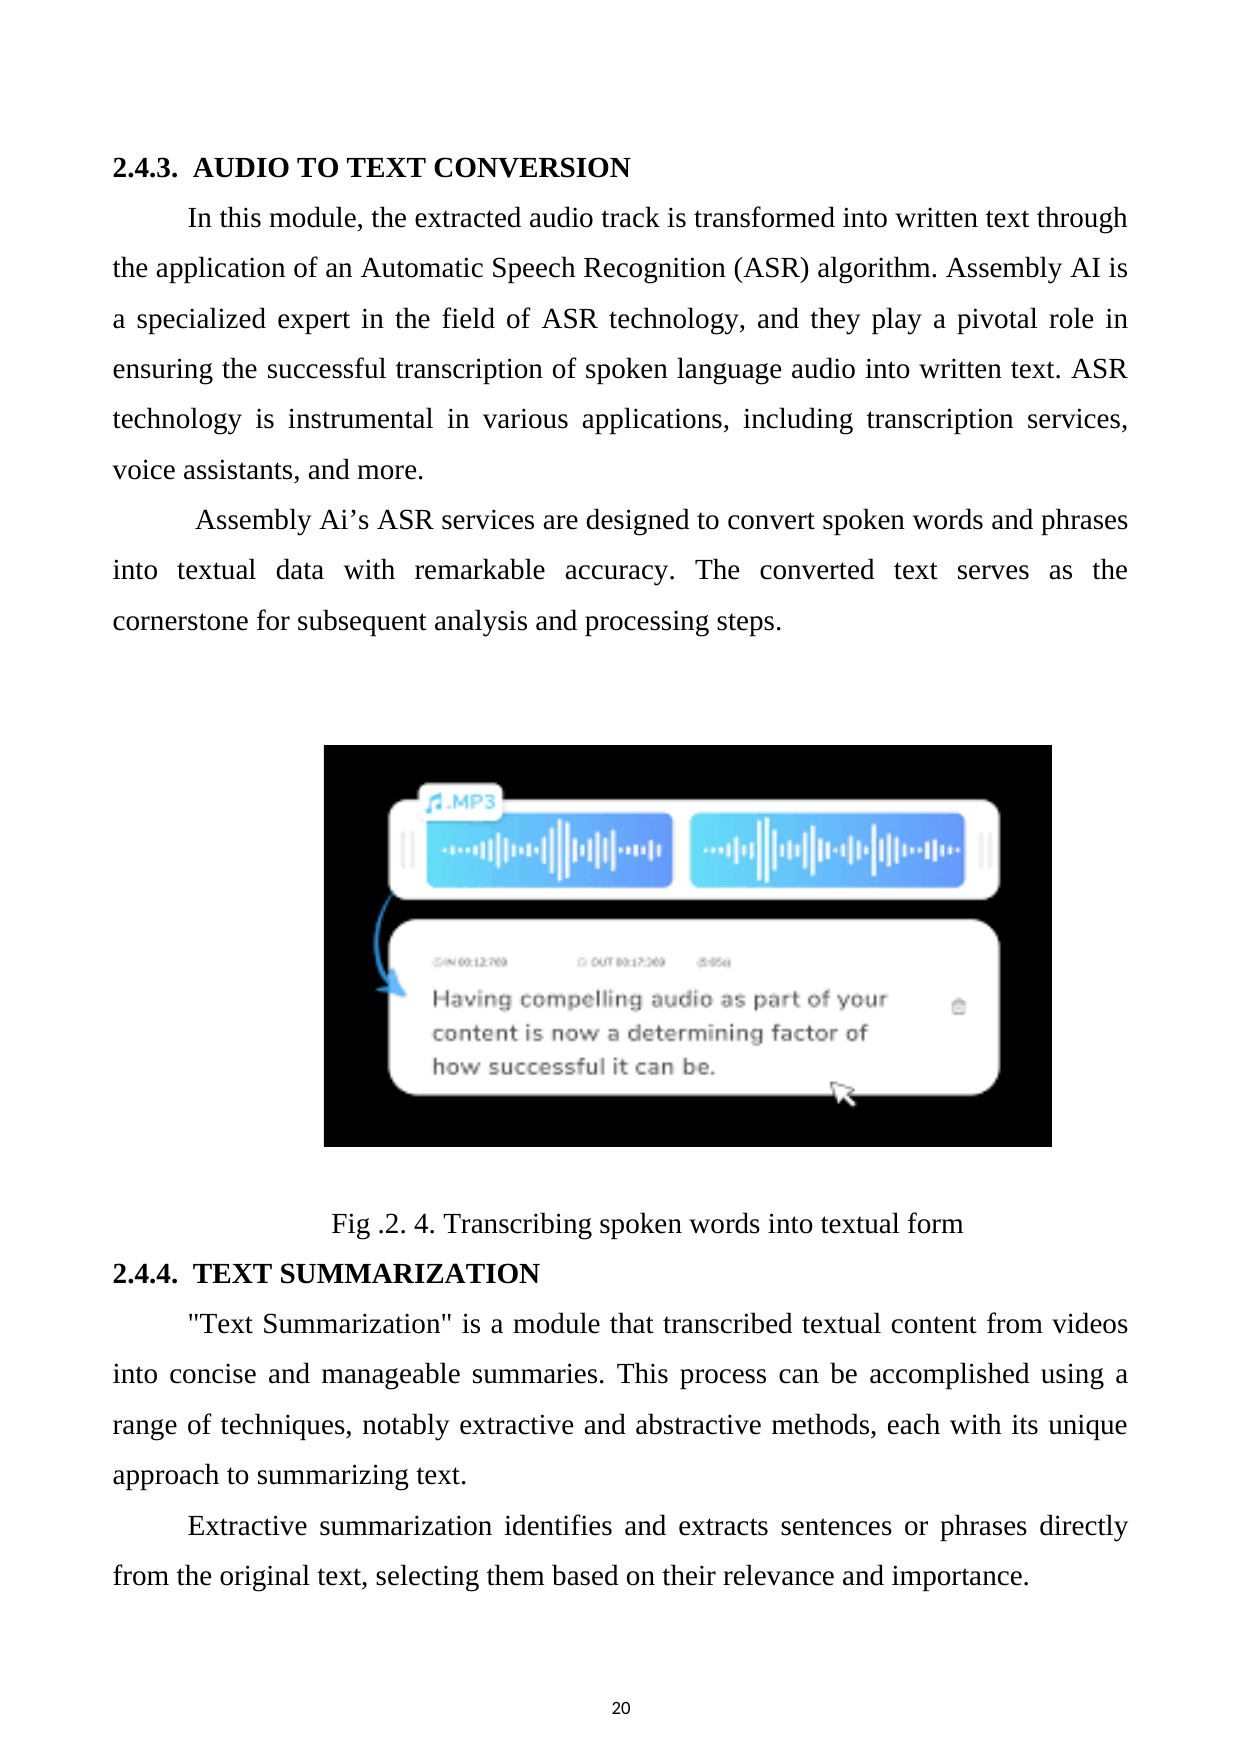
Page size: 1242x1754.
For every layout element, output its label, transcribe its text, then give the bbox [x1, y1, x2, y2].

picture [323, 745, 1052, 1147]
text Fig .2. 4. Transcribing spoken words into textual form [112, 1206, 1129, 1239]
text 2.4.4. TEXT SUMMARIZATION [112, 1256, 1129, 1289]
text "Text Summarization" is a module that transcribed textual content from videos into concise and manageable summaries. This process can be accomplished using a range of techniques, notably extractive and abstractive methods, each with its unique approach to summarizing text. [112, 1306, 1129, 1491]
text 2.4.3. AUDIO TO TEXT CONVERSION [112, 150, 1129, 183]
text Extractive summarization identifies and extracts sentences or phrases directly from the original text, selecting them based on their relevance and importance. [112, 1508, 1129, 1591]
text In this module, the extracted audio track is transformed into written text through the application of an Automatic Speech Recognition (ASR) algorithm. Assembly AI is a specialized expert in the field of ASR technology, and they play a pivotal role in ensuring the successful transcription of spoken language audio into written text. ASR technology is instrumental in various applications, including transcription services, voice assistants, and more. [112, 200, 1129, 485]
text Assembly Ai’s ASR services are designed to convert spoken words and phrases into textual data with remarkable accuracy. The converted text serves as the cornerstone for subsequent analysis and processing steps. [112, 502, 1129, 636]
